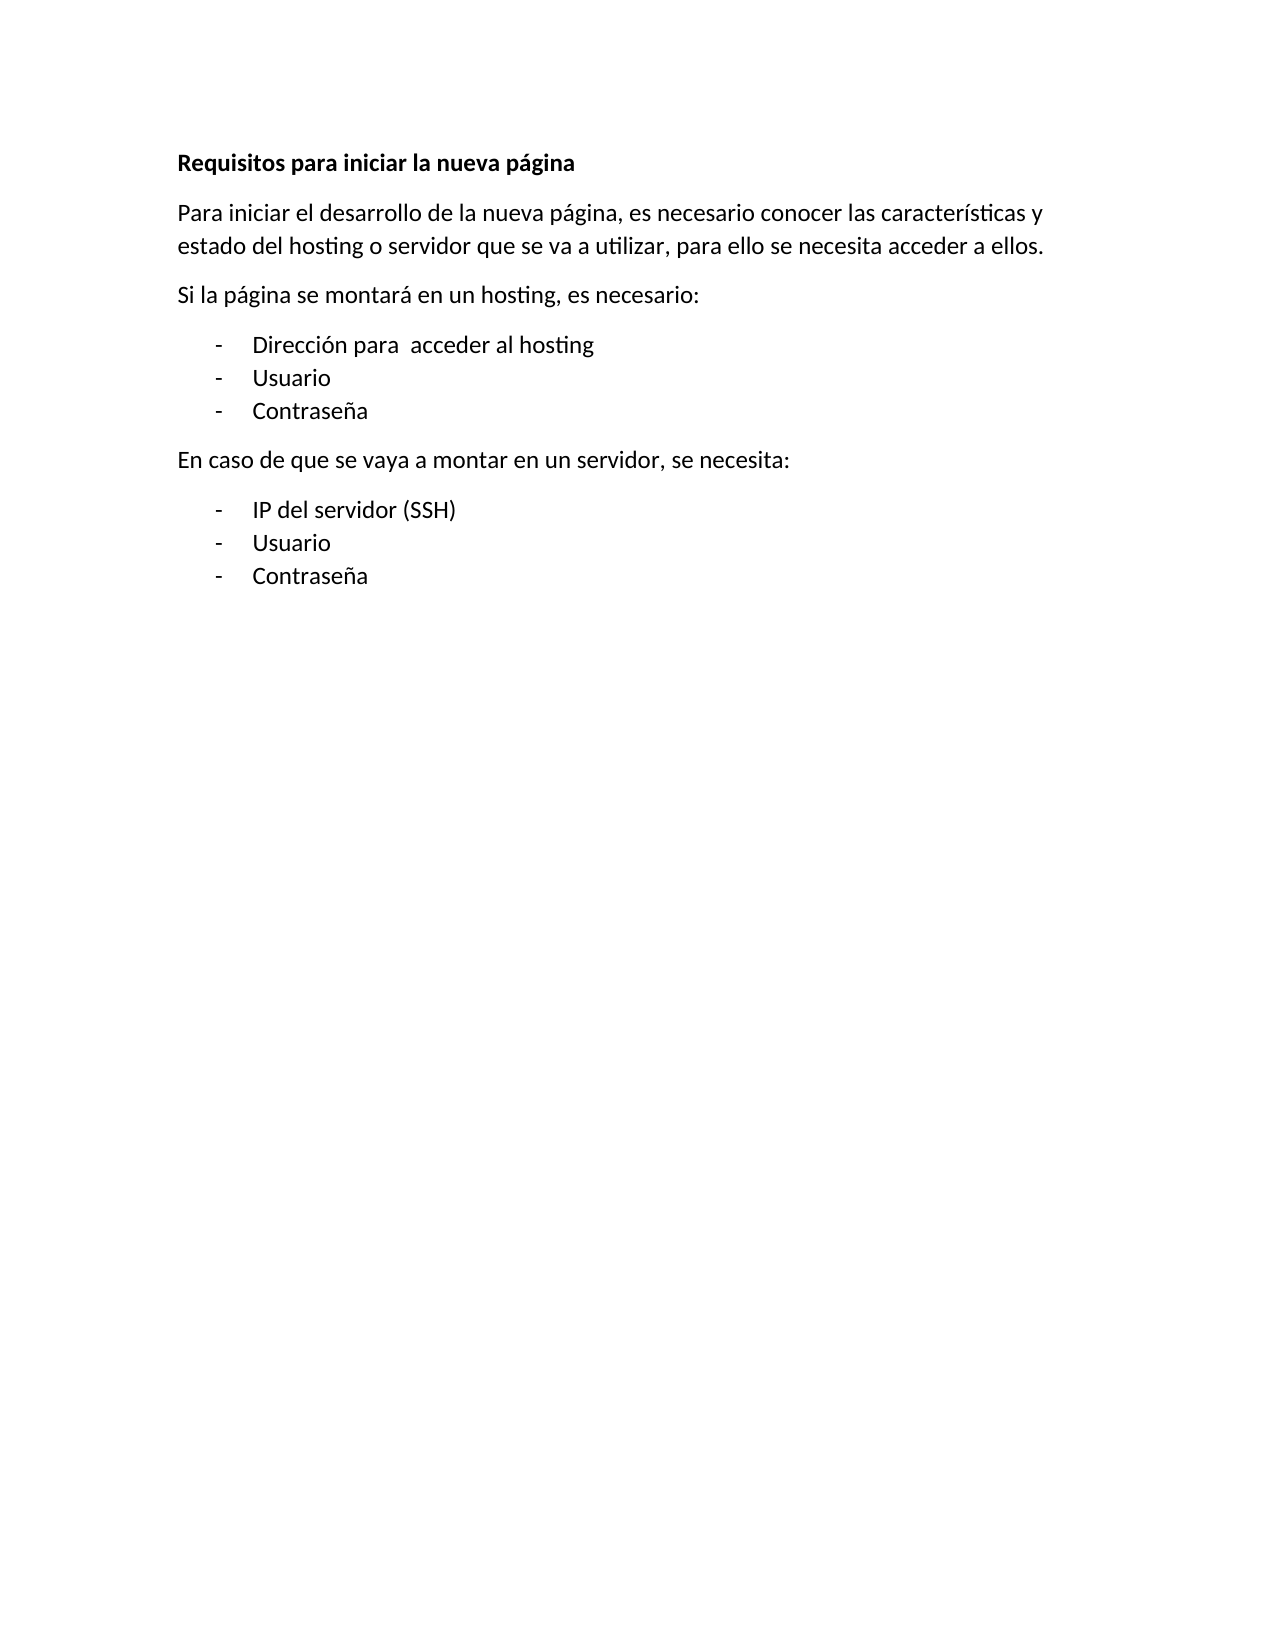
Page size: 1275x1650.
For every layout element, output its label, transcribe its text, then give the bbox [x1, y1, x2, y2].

list Usuario [215, 527, 1098, 558]
list Dirección para acceder al hosting [215, 329, 1098, 360]
text Requisitos para iniciar la nueva página [177, 148, 1098, 178]
list Contraseña [215, 560, 1098, 591]
list Contraseña [215, 395, 1098, 426]
list Usuario [215, 362, 1098, 393]
list IP del servidor (SSH) [215, 494, 1098, 525]
text En caso de que se vaya a montar en un servidor, se necesita: [177, 445, 1098, 475]
text Si la página se montará en un hosting, es necesario: [177, 280, 1098, 310]
text Para iniciar el desarrollo de la nueva página, es necesario conocer las características y estado del hosting o servidor que se va a utilizar, para ello se necesita acceder a ellos. [177, 197, 1098, 261]
